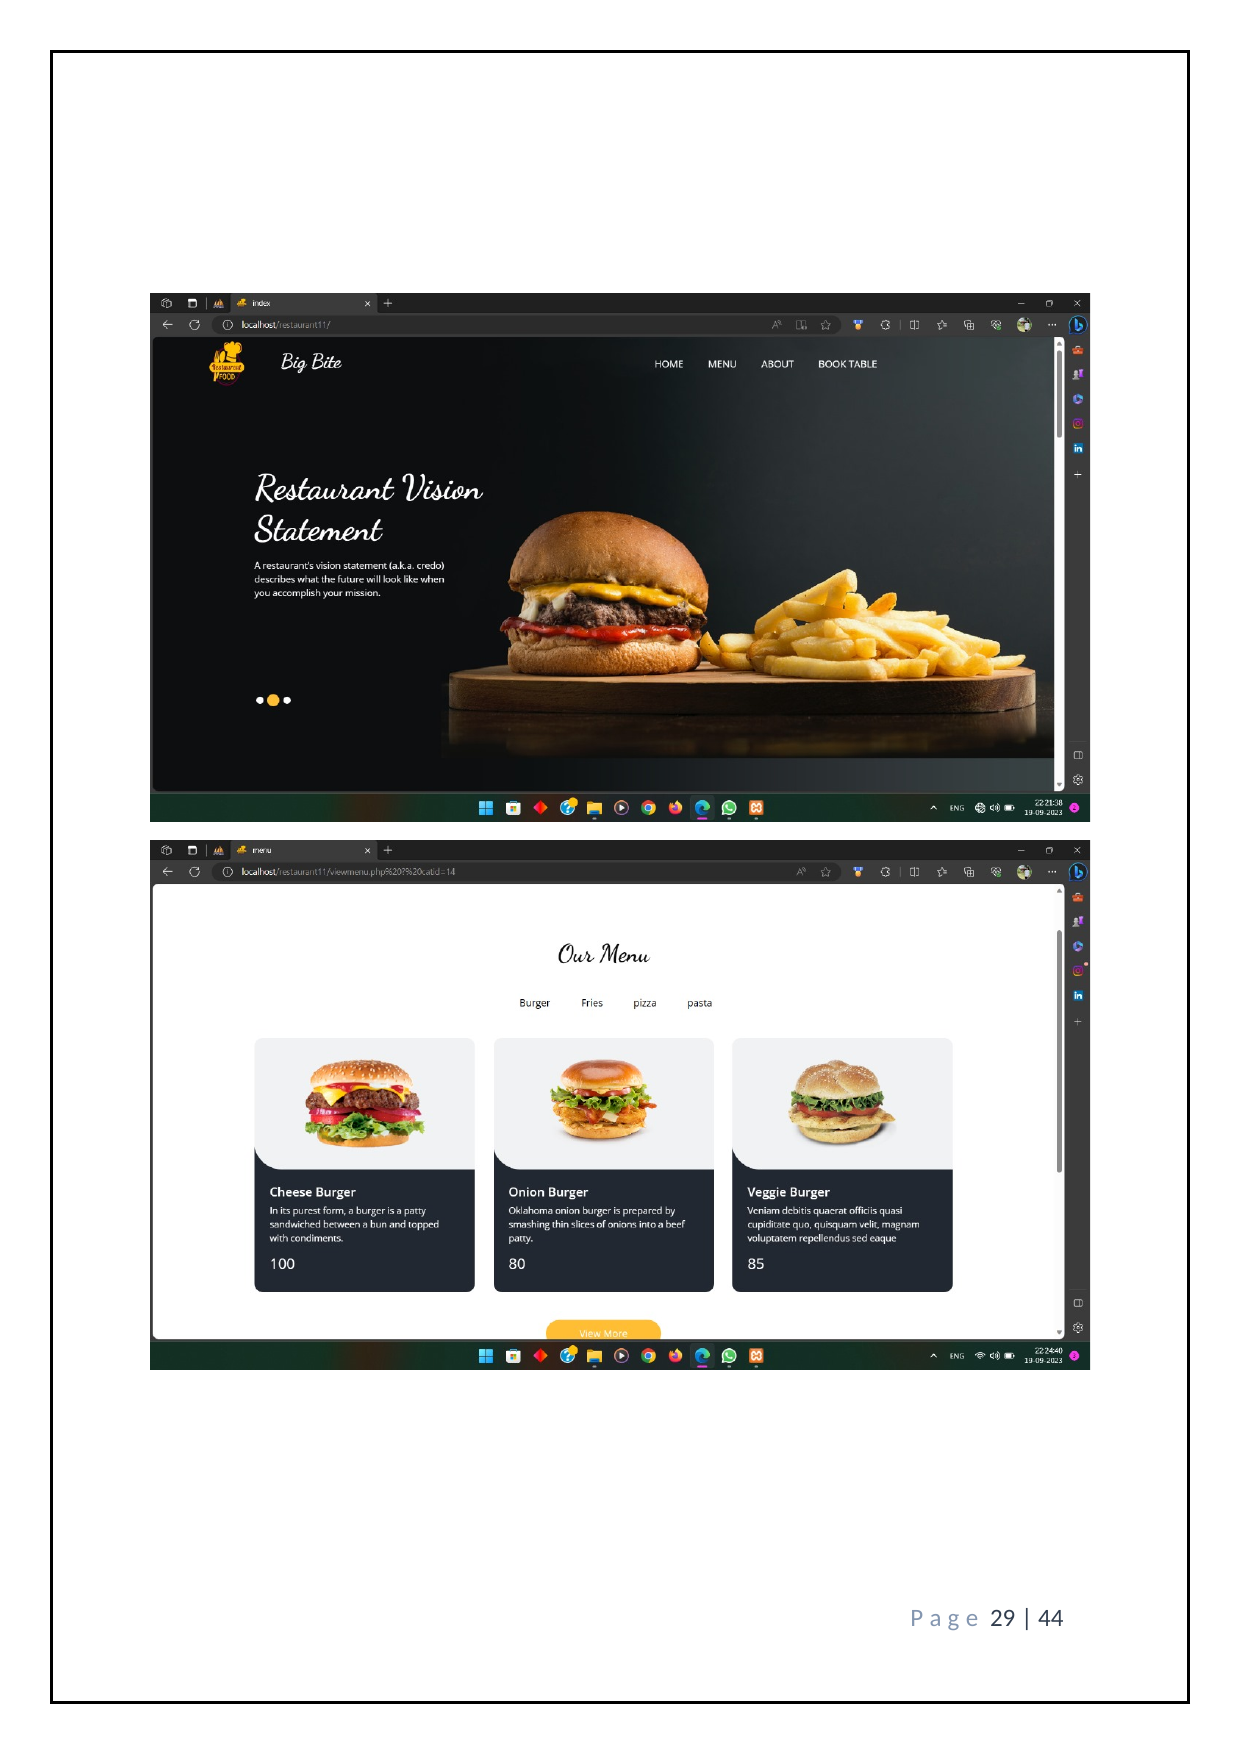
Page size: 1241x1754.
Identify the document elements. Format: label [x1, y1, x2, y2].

picture [150, 293, 1091, 822]
picture [150, 840, 1091, 1370]
